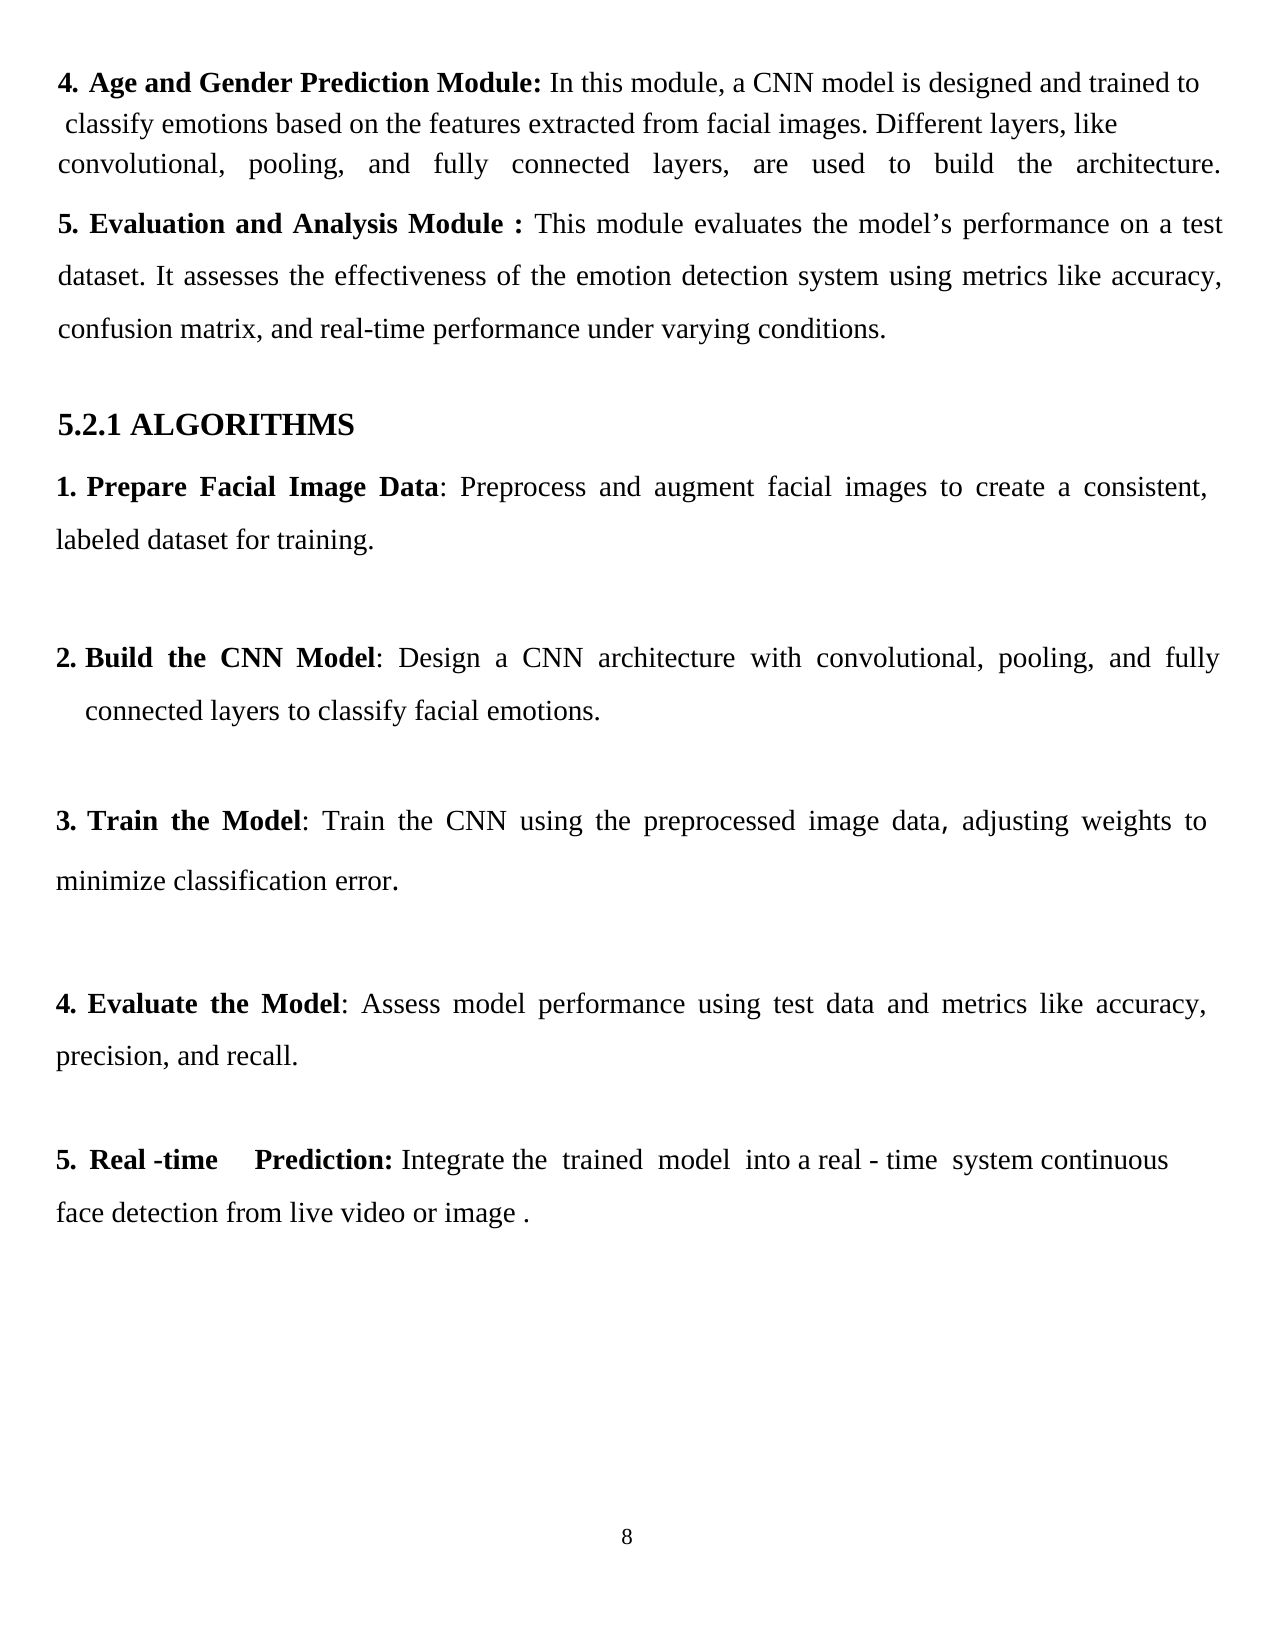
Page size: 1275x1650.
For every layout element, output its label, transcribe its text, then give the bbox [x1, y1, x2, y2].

list Evaluate the Model: Assess model performance using test data and metrics like accuracy, precision, and recall. [56, 987, 1208, 1071]
list Build the CNN Model: Design a CNN architecture with convolutional, pooling, and fully connected layers to classify facial emotions. [56, 640, 1224, 727]
list Evaluation and Analysis Module : This module evaluates the model’s performance on a test dataset. It assesses the effectiveness of the emotion detection system using metrics like accuracy, confusion matrix, and real-time performance under varying conditions. [58, 206, 1223, 344]
list Age and Gender Prediction Module: In this module, a CNN model is designed and trained to [58, 65, 1222, 99]
list Prepare Facial Image Data: Preprocess and augment facial images to create a consistent, labeled dataset for training. [56, 469, 1208, 555]
subtitle 5.2.1 ALGORITHMS [58, 405, 1242, 442]
list Train the Model: Train the CNN using the preprocessed image data, adjusting weights to minimize classification error. [56, 799, 1207, 899]
list Real -time Prediction: Integrate the trained model into a real - time system continuous face detection from live video or image . [56, 1142, 1202, 1229]
list convolutional, pooling, and fully connected layers, are used to build the architecture. [58, 146, 1222, 206]
list classify emotions based on the features extracted from facial images. Different layers, like [58, 106, 1222, 139]
